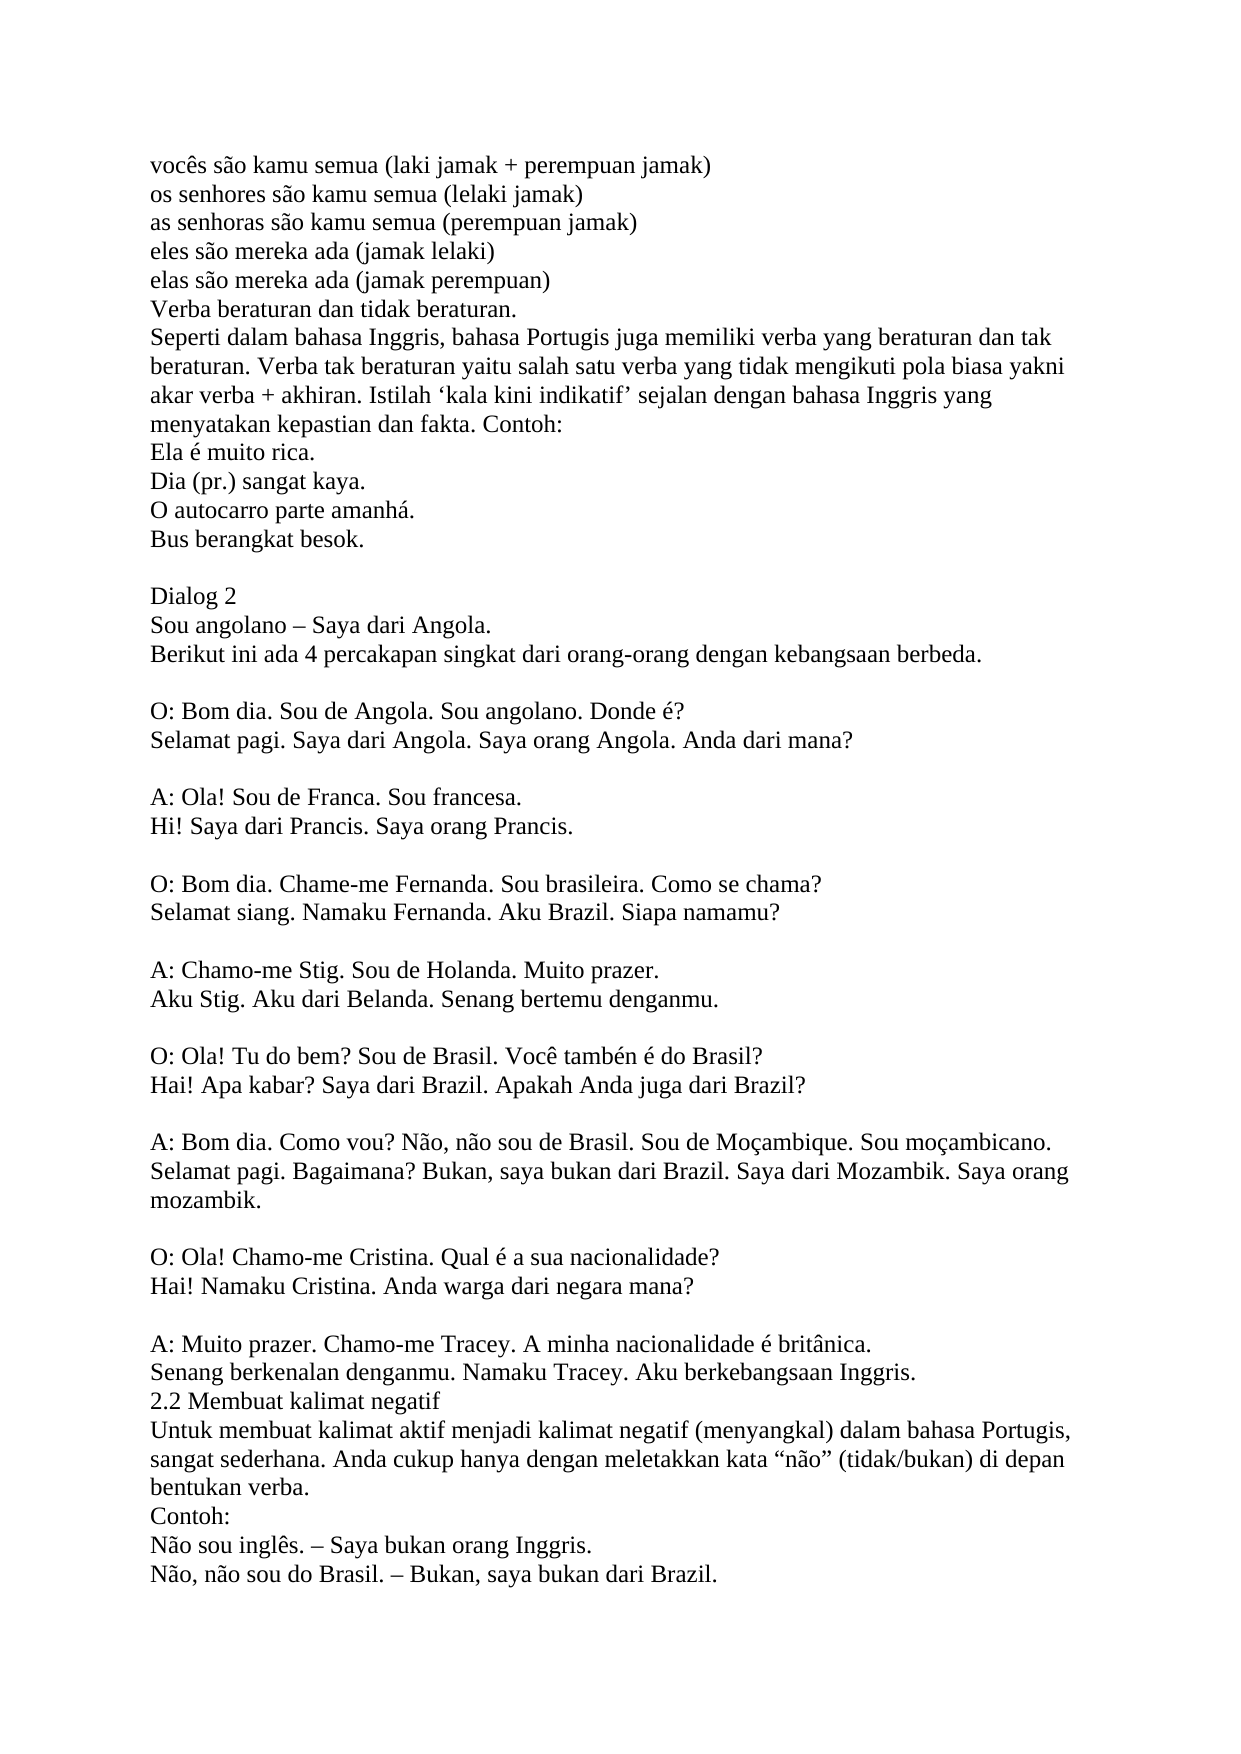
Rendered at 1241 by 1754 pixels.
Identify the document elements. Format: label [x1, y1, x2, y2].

text [150, 150, 1090, 1587]
